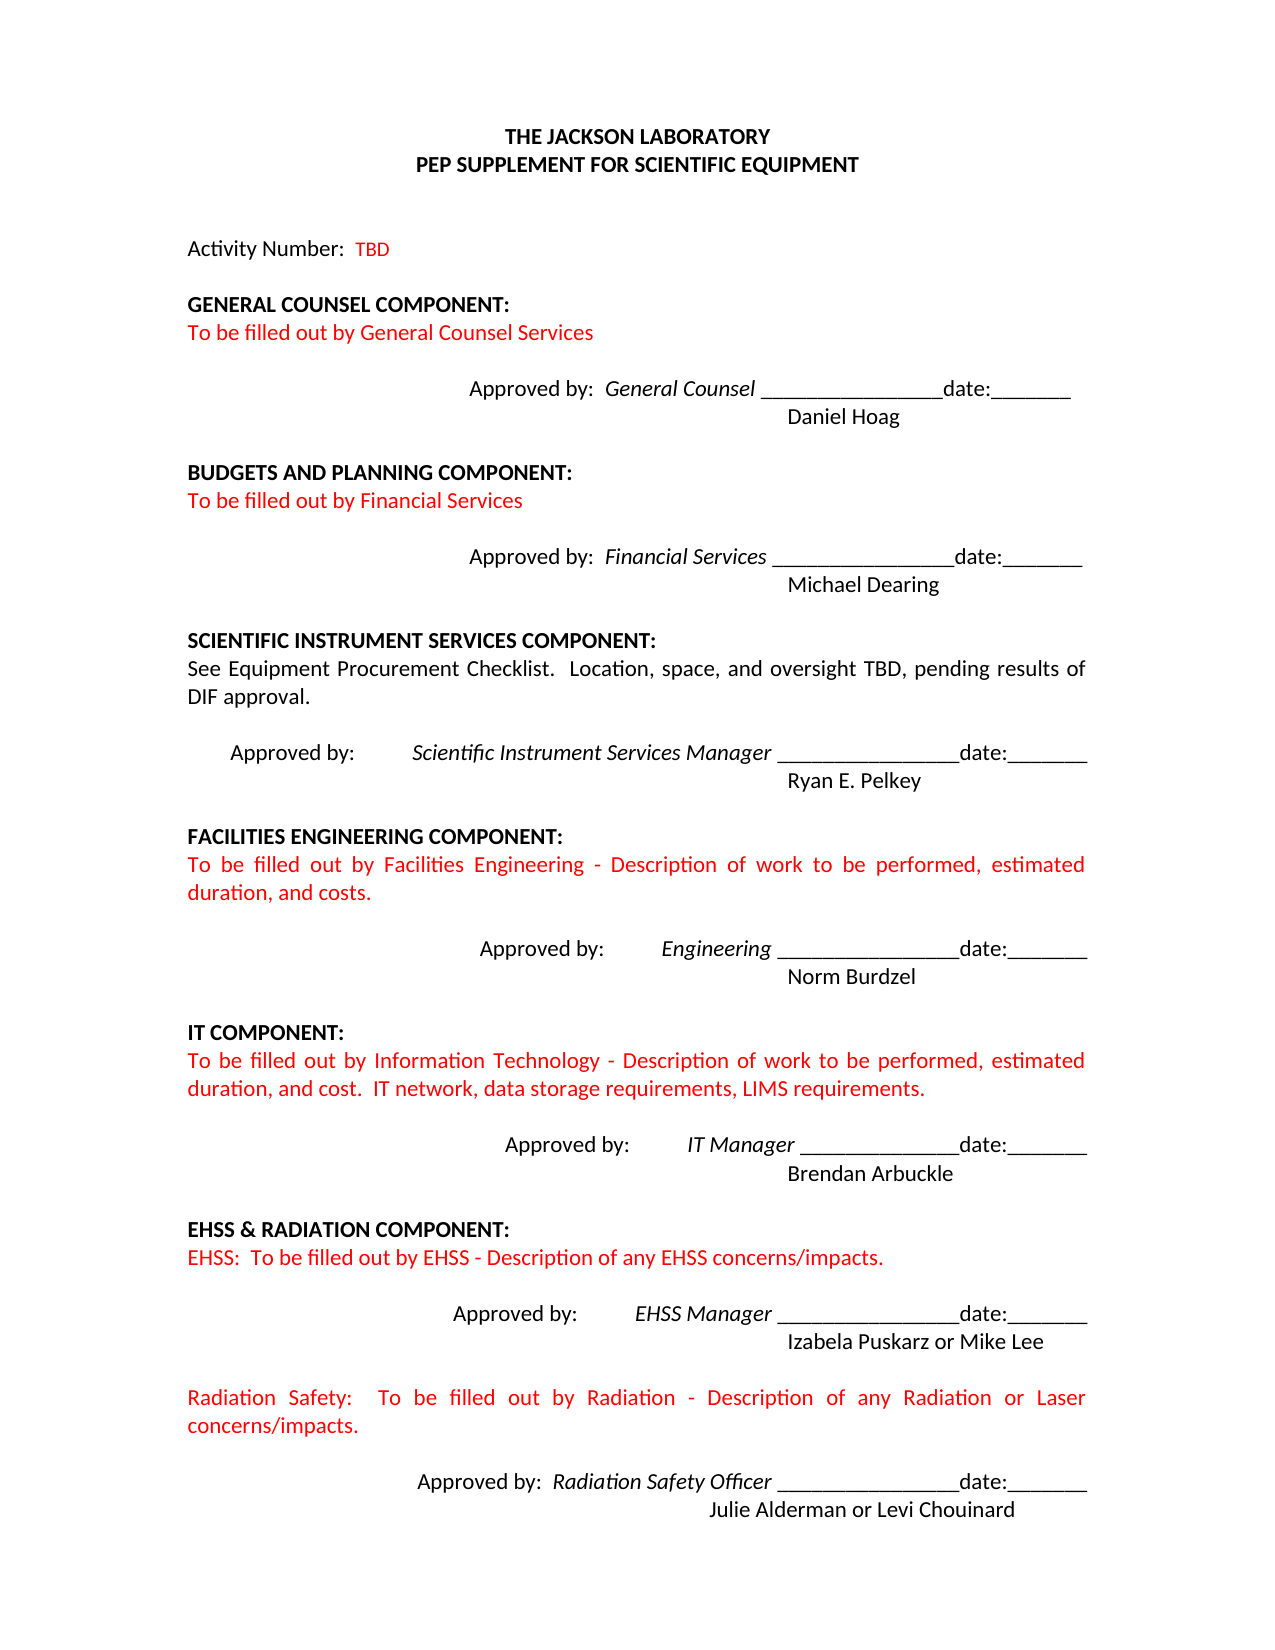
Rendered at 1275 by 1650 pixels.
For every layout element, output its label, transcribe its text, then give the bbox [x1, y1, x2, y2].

text EHSS: To be filled out by EHSS - Description of any EHSS concerns/impacts. [187, 1243, 1087, 1271]
text Approved by: EHSS Manager ________________date:_______ [412, 1299, 1087, 1327]
text Brendan Arbuckle [412, 1159, 1087, 1187]
text Izabela Puskarz or Mike Lee [187, 1327, 1087, 1355]
text Approved by: IT Manager ______________date:_______ [412, 1131, 1087, 1159]
text THE JACKSON LABORATORY [187, 122, 1087, 150]
text Approved by: Scientific Instrument Services Manager ________________date:_______ [187, 738, 1087, 766]
text Approved by: Engineering ________________date:_______ [412, 934, 1087, 962]
text To be filled out by General Counsel Services [187, 318, 1087, 346]
text See Equipment Procurement Checklist. Location, space, and oversight TBD, pending results of DIF approval. [187, 654, 1087, 710]
text EHSS & RADIATION COMPONENT: [187, 1215, 1087, 1243]
text Ryan E. Pelkey [712, 766, 1087, 794]
text Approved by: Financial Services ________________date:_______ [412, 542, 1087, 570]
text Daniel Hoag [712, 402, 1087, 430]
text BUDGETS AND PLANNING COMPONENT: [187, 458, 1087, 486]
text Norm Burdzel [187, 962, 1087, 991]
text To be filled out by Facilities Engineering - Description of work to be performed, estimated duration, and costs. [187, 850, 1087, 906]
text Activity Number: TBD [187, 234, 1087, 262]
text Approved by: Radiation Safety Officer ________________date:_______ [187, 1467, 1087, 1495]
text Approved by: General Counsel ________________date:_______ [412, 374, 1087, 402]
text FACILITIES ENGINEERING COMPONENT: [187, 822, 1087, 850]
text SCIENTIFIC INSTRUMENT SERVICES COMPONENT: [187, 626, 1087, 654]
text To be filled out by Financial Services [187, 486, 1087, 514]
subtitle PEP SUPPLEMENT FOR SCIENTIFIC EQUIPMENT [187, 150, 1087, 178]
text Michael Dearing [712, 570, 1087, 598]
text IT COMPONENT: [187, 1018, 1087, 1047]
text Radiation Safety: To be filled out by Radiation - Description of any Radiation or Laser concerns/impacts. [187, 1383, 1087, 1439]
text GENERAL COUNSEL COMPONENT: [187, 290, 1087, 318]
text Julie Alderman or Levi Chouinard [562, 1495, 1087, 1523]
text To be filled out by Information Technology - Description of work to be performed, estimated duration, and cost. IT network, data storage requirements, LIMS requirements. [187, 1047, 1087, 1103]
